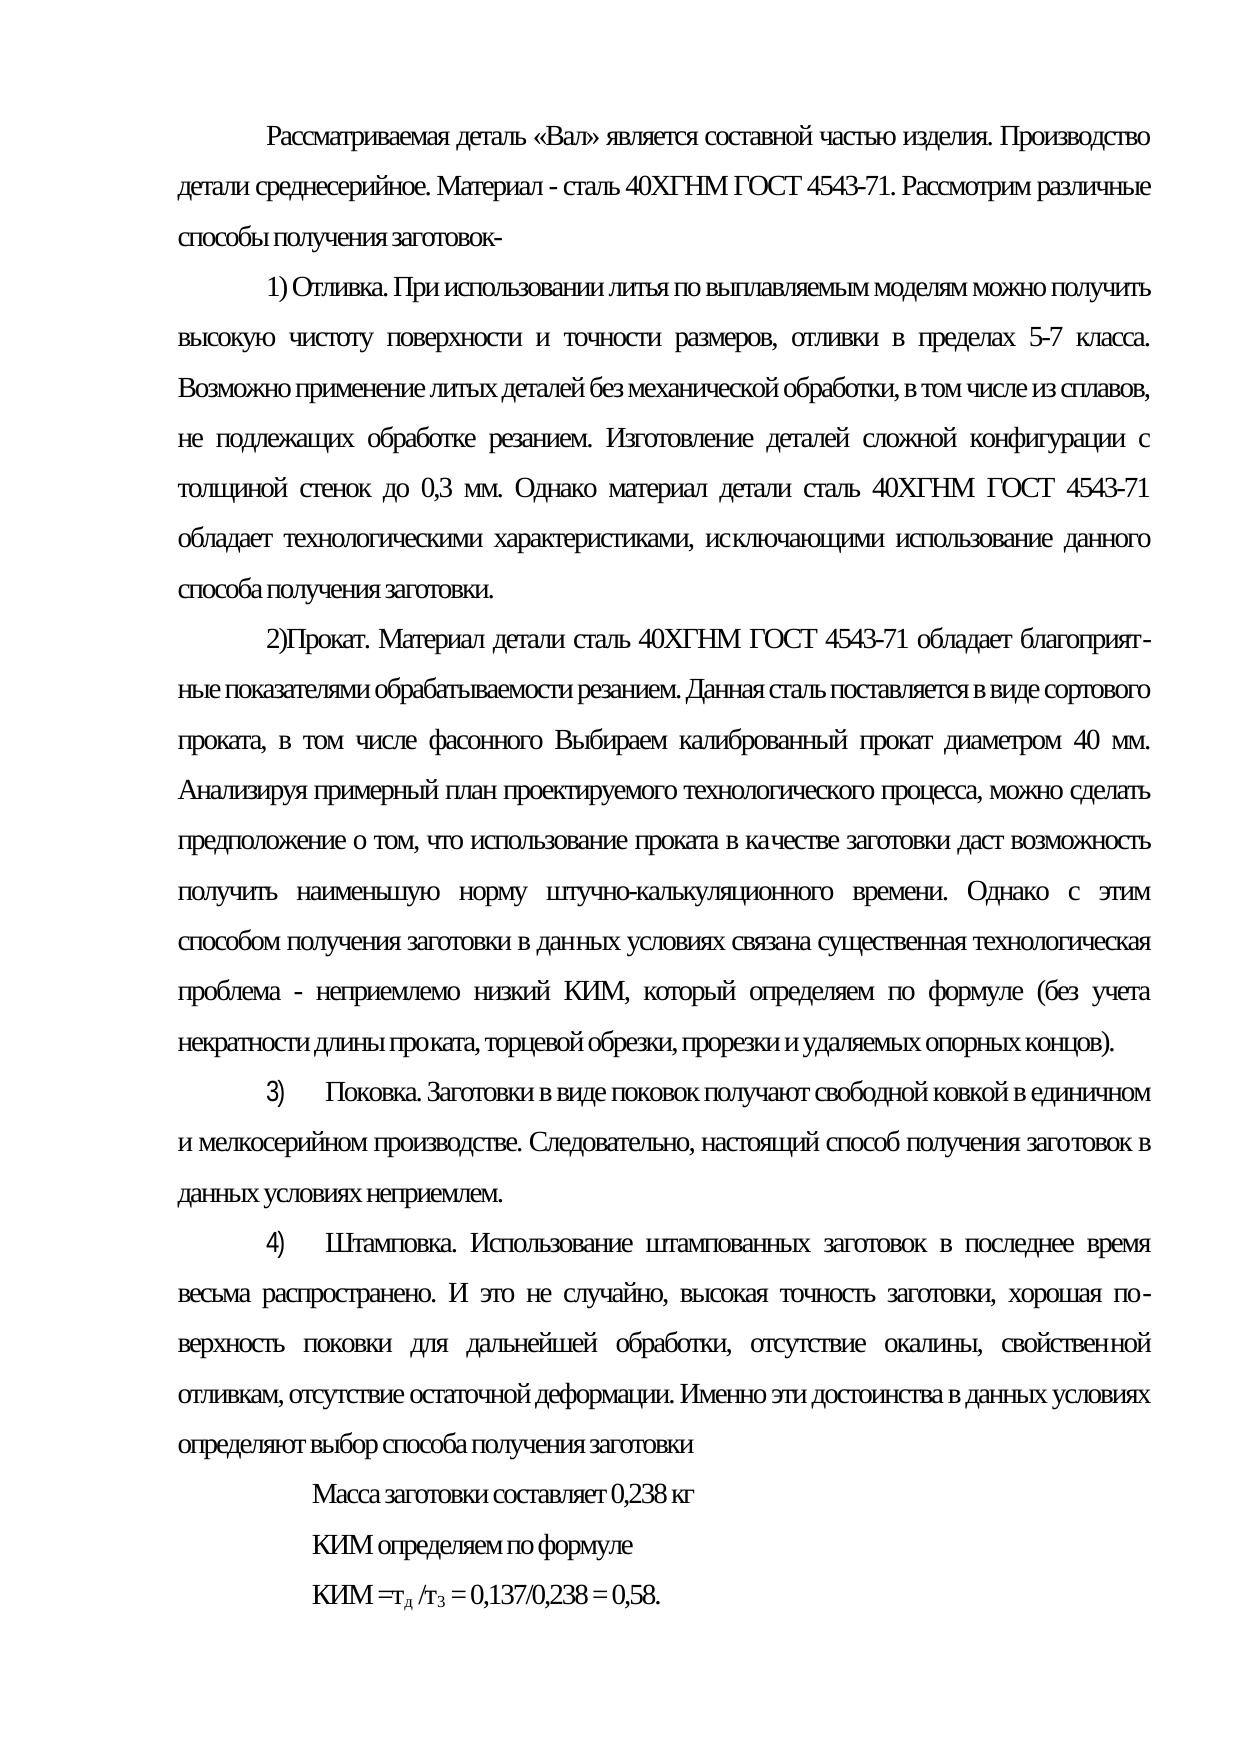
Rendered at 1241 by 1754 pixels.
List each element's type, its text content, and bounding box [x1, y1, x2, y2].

list Поковка. Заготовки в виде поковок получают свободной ковкой в единичном и мелкосерийном производстве. Следовательно, настоящий способ получения заготовок в данных условиях неприемлем. [177, 1074, 1152, 1208]
text КИМ =тд /т3 = 0,137/0,238 = 0,58. [312, 1577, 690, 1611]
text 2)Прокат. Материал детали сталь 40ХГНМ ГОСТ 4543-71 обладает благоприятные показателями обрабатываемости резанием. Данная сталь поставляется в виде сортового проката, в том числе фасонного Выбираем калиброванный прокат диаметром 40 мм. Анализируя примерный план проектируемого технологического процесса, можно сделать предположение о том, что использование проката в качестве заготовки даст возможность получить наименьшую норму штучно-калькуляционного времени. Однако с этим способом получения заготовки в данных условиях связана существенная технологическая проблема - неприемлемо низкий КИМ, который определяем по формуле (без учета некратности длины проката, торцевой обрезки, прорезки и удаляемых опорных концов). [177, 621, 1152, 1057]
text Рассматриваемая деталь «Вал» является составной частью изделия. Производство детали среднесерийное. Материал - сталь 40ХГНМ ГОСТ 4543-71. Рассмотрим различные способы получения заготовок- [177, 118, 1152, 252]
list Штамповка. Использование штампованных заготовок в последнее время весьма распространено. И это не случайно, высокая точность заготовки, хорошая поверхность поковки для дальнейшей обработки, отсутствие окалины, свойственной отливкам, отсутствие остаточной деформации. Именно эти достоинства в данных условиях определяют выбор способа получения заготовки [177, 1225, 1152, 1460]
text КИМ определяем по формуле [312, 1527, 1152, 1560]
text 1) Отливка. При использовании литья по выплавляемым моделям можно получить высокую чистоту поверхности и точности размеров, отливки в пределах 5-7 класса. Возможно применение литых деталей без механической обработки, в том числе из сплавов, не подлежащих обработке резанием. Изготовление деталей сложной конфигурации с толщиной стенок до 0,3 мм. Однако материал детали сталь 40ХГНМ ГОСТ 4543-71 обладает технологическими характеристиками, исключающими использование данного способа получения заготовки. [177, 269, 1152, 604]
text Масса заготовки составляет 0,238 кг [312, 1477, 1152, 1510]
